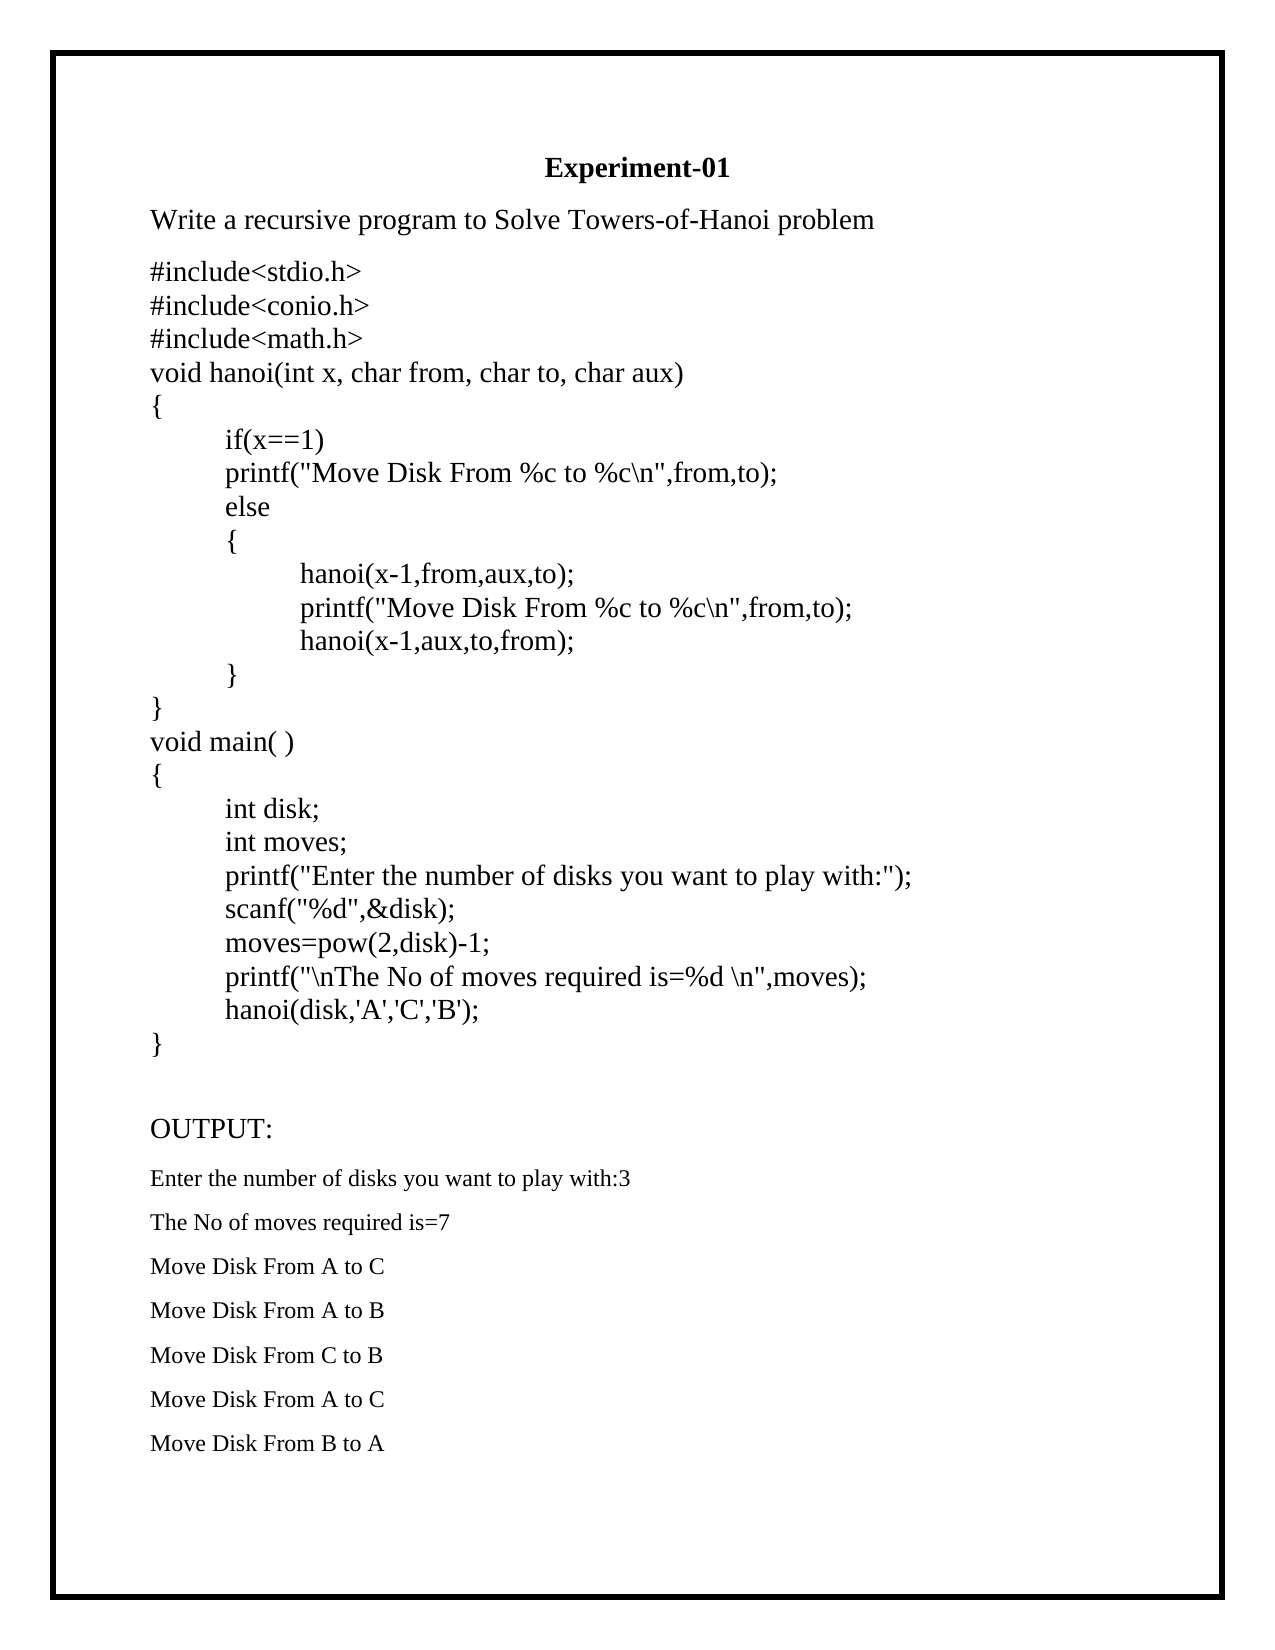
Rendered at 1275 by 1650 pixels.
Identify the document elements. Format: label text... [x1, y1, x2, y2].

text #include<math.h> [150, 321, 1125, 355]
text { [150, 757, 1125, 791]
text Move Disk From A to B [150, 1297, 1125, 1324]
text printf("Enter the number of disks you want to play with:"); [150, 858, 1125, 892]
text #include<conio.h> [150, 288, 1125, 321]
text scanf("%d",&disk); [150, 892, 1125, 925]
text { [150, 388, 1125, 422]
text Move Disk From C to B [150, 1341, 1125, 1368]
text } [150, 657, 1125, 690]
text Enter the number of disks you want to play with:3 [150, 1164, 1125, 1191]
text else [225, 489, 1125, 523]
text OUTPUT: [150, 1112, 1125, 1145]
text Move Disk From A to C [150, 1385, 1125, 1413]
text The No of moves required is=7 [150, 1208, 1125, 1236]
text int disk; [150, 791, 1125, 824]
text Move Disk From B to A [150, 1429, 1125, 1457]
text printf("Move Disk From %c to %c\n",from,to); [150, 456, 1125, 489]
text void hanoi(int x, char from, char to, char aux) [150, 355, 1125, 388]
text Experiment-01 [150, 150, 1125, 183]
text if(x==1) [150, 422, 1125, 456]
text } [150, 690, 1125, 724]
text #include<stdio.h> [150, 254, 1125, 288]
text printf("Move Disk From %c to %c\n",from,to); [225, 590, 1125, 623]
text int moves; [150, 824, 1125, 858]
text Move Disk From A to C [150, 1252, 1125, 1280]
text hanoi(disk,'A','C','B'); [150, 992, 1125, 1026]
text moves=pow(2,disk)-1; [150, 925, 1125, 959]
text hanoi(x-1,aux,to,from); [225, 623, 1125, 657]
text void main( ) [150, 724, 1125, 757]
text { [150, 523, 1125, 556]
text Write a recursive program to Solve Towers-of-Hanoi problem [150, 202, 1125, 236]
text printf("\nThe No of moves required is=%d \n",moves); [150, 959, 1125, 992]
text hanoi(x-1,from,aux,to); [225, 556, 1125, 590]
text } [150, 1026, 1125, 1059]
